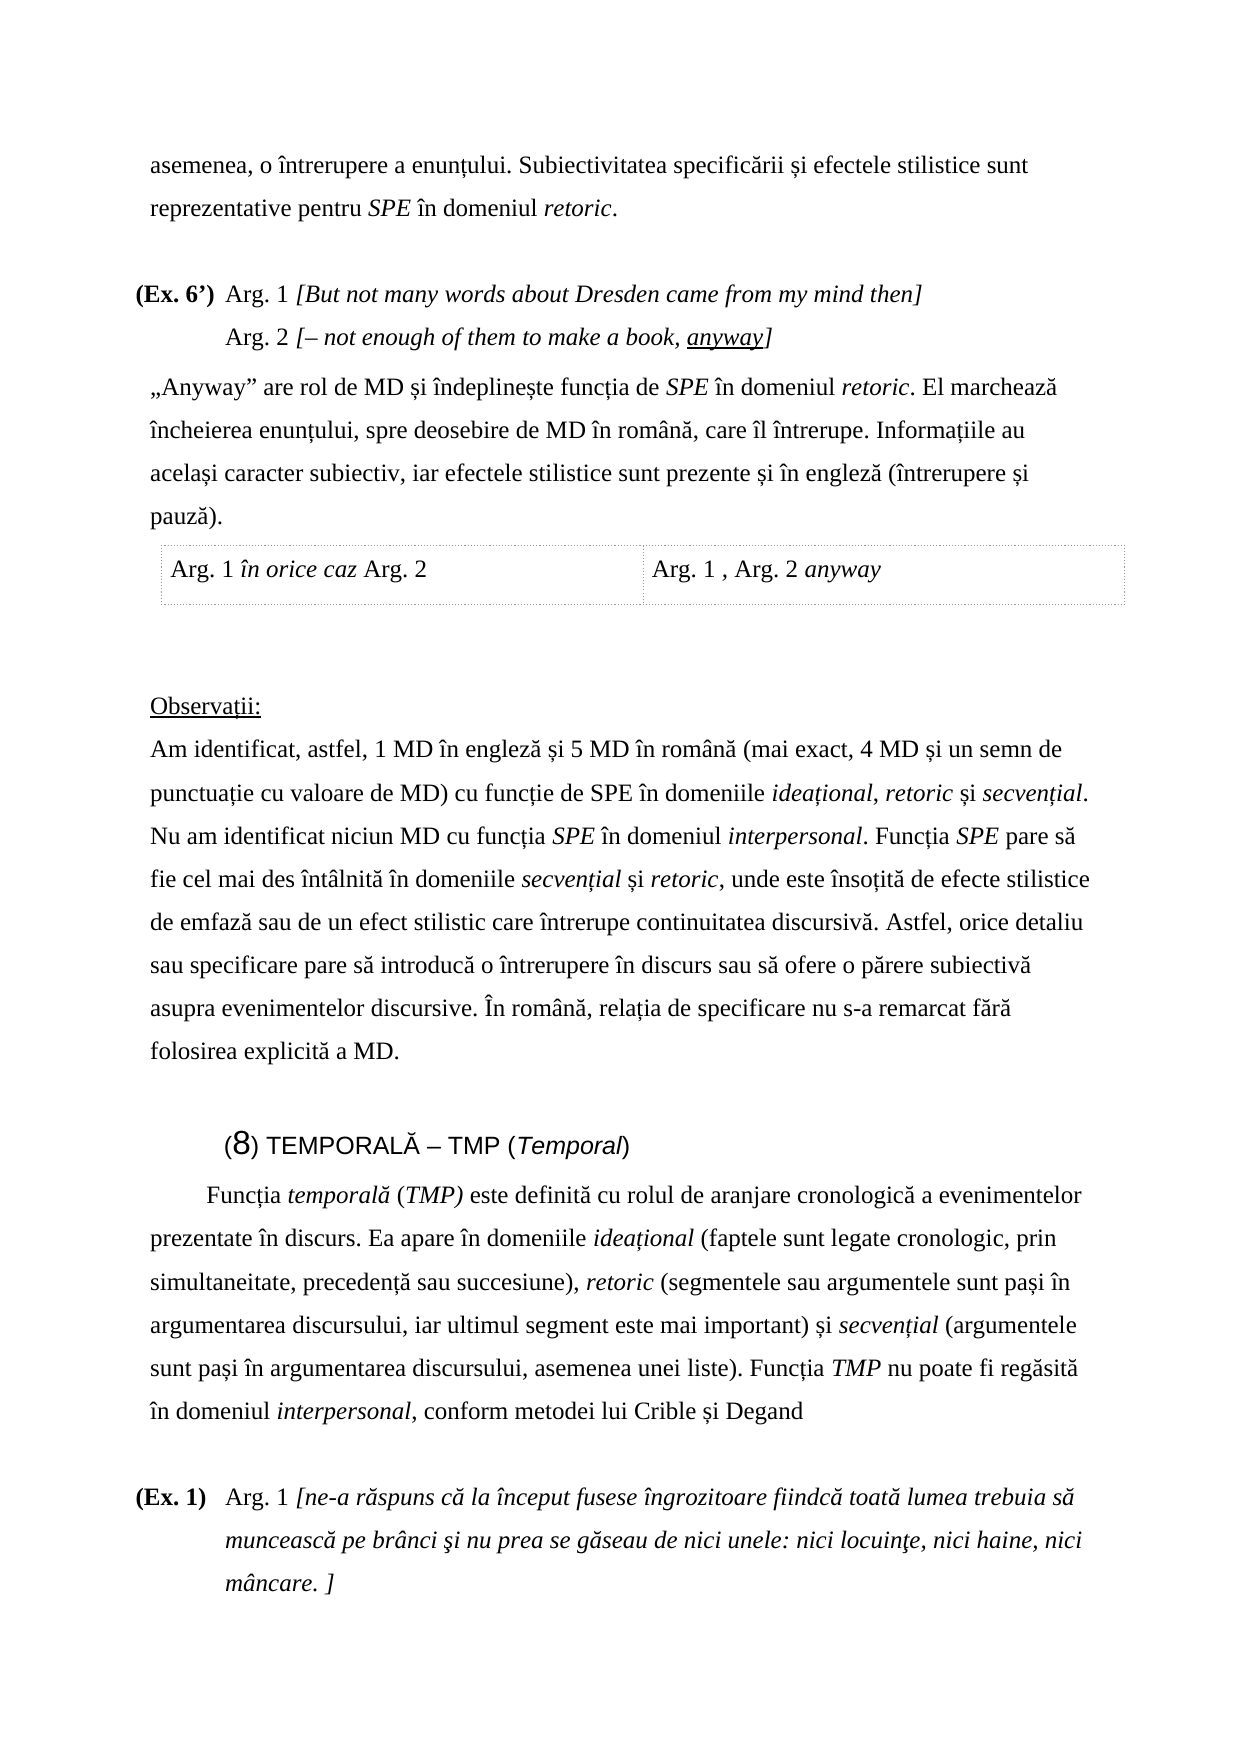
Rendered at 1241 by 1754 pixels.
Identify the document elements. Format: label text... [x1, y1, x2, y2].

text Observații: [150, 691, 1090, 720]
text Funcția temporală (TMP) este definită cu rolul de aranjare cronologică a evenimentelor prezentate în discurs. Ea apare în domeniile ideațional (faptele sunt legate cronologic, prin simultaneitate, precedență sau succesiune), retoric (segmentele sau argumentele sunt pași în argumentarea discursului, iar ultimul segment este mai important) și secvențial (argumentele sunt pași în argumentarea discursului, asemenea unei liste). Funcția TMP nu poate fi regăsită în domeniul interpersonal, conform metodei lui Crible și Degand [150, 1180, 1090, 1425]
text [150, 150, 1090, 222]
text „Anyway” are rol de MD și îndeplinește funcția de SPE în domeniul retoric. El marchează încheierea enunțului, spre deosebire de MD în română, care îl întrerupe. Informațiile au același caracter subiectiv, iar efectele stilistice sunt prezente și în engleză (întrerupere și pauză). [150, 372, 1079, 530]
subtitle (8) TEMPORALĂ – TMP (Temporal) [224, 1123, 1087, 1161]
table_header Arg. 1 , Arg. 2 anyway [643, 545, 1125, 604]
table_header Arg. 1 în orice caz Arg. 2 [162, 545, 643, 604]
text Am identificat, astfel, 1 MD în engleză și 5 MD în română (mai exact, 4 MD și un semn de punctuație cu valoare de MD) cu funcție de SPE în domeniile ideațional, retoric și secvențial. Nu am identificat niciun MD cu funcția SPE în domeniul interpersonal. Funcția SPE pare să fie cel mai des întâlnită în domeniile secvențial și retoric, unde este însoțită de efecte stilistice de emfază sau de un efect stilistic care întrerupe continuitatea discursivă. Astfel, orice detaliu sau specificare pare să introducă o întrerupere în discurs sau să ofere o părere subiectivă asupra evenimentelor discursive. În română, relația de specificare nu s-a remarcat fără folosirea explicită a MD. [150, 734, 1090, 1065]
text (Ex. 6’) Arg. 1 [But not many words about Dresden came from my mind then] Arg. 2 [– not enough of them to make a book, anyway] [135, 279, 1090, 351]
text (Ex. 1) Arg. 1 [ne-a răspuns că la început fusese îngrozitoare fiindcă toată lumea trebuia să muncească pe brânci şi nu prea se găseau de nici unele: nici locuinţe, nici haine, nici mâncare. ] [135, 1482, 1087, 1597]
